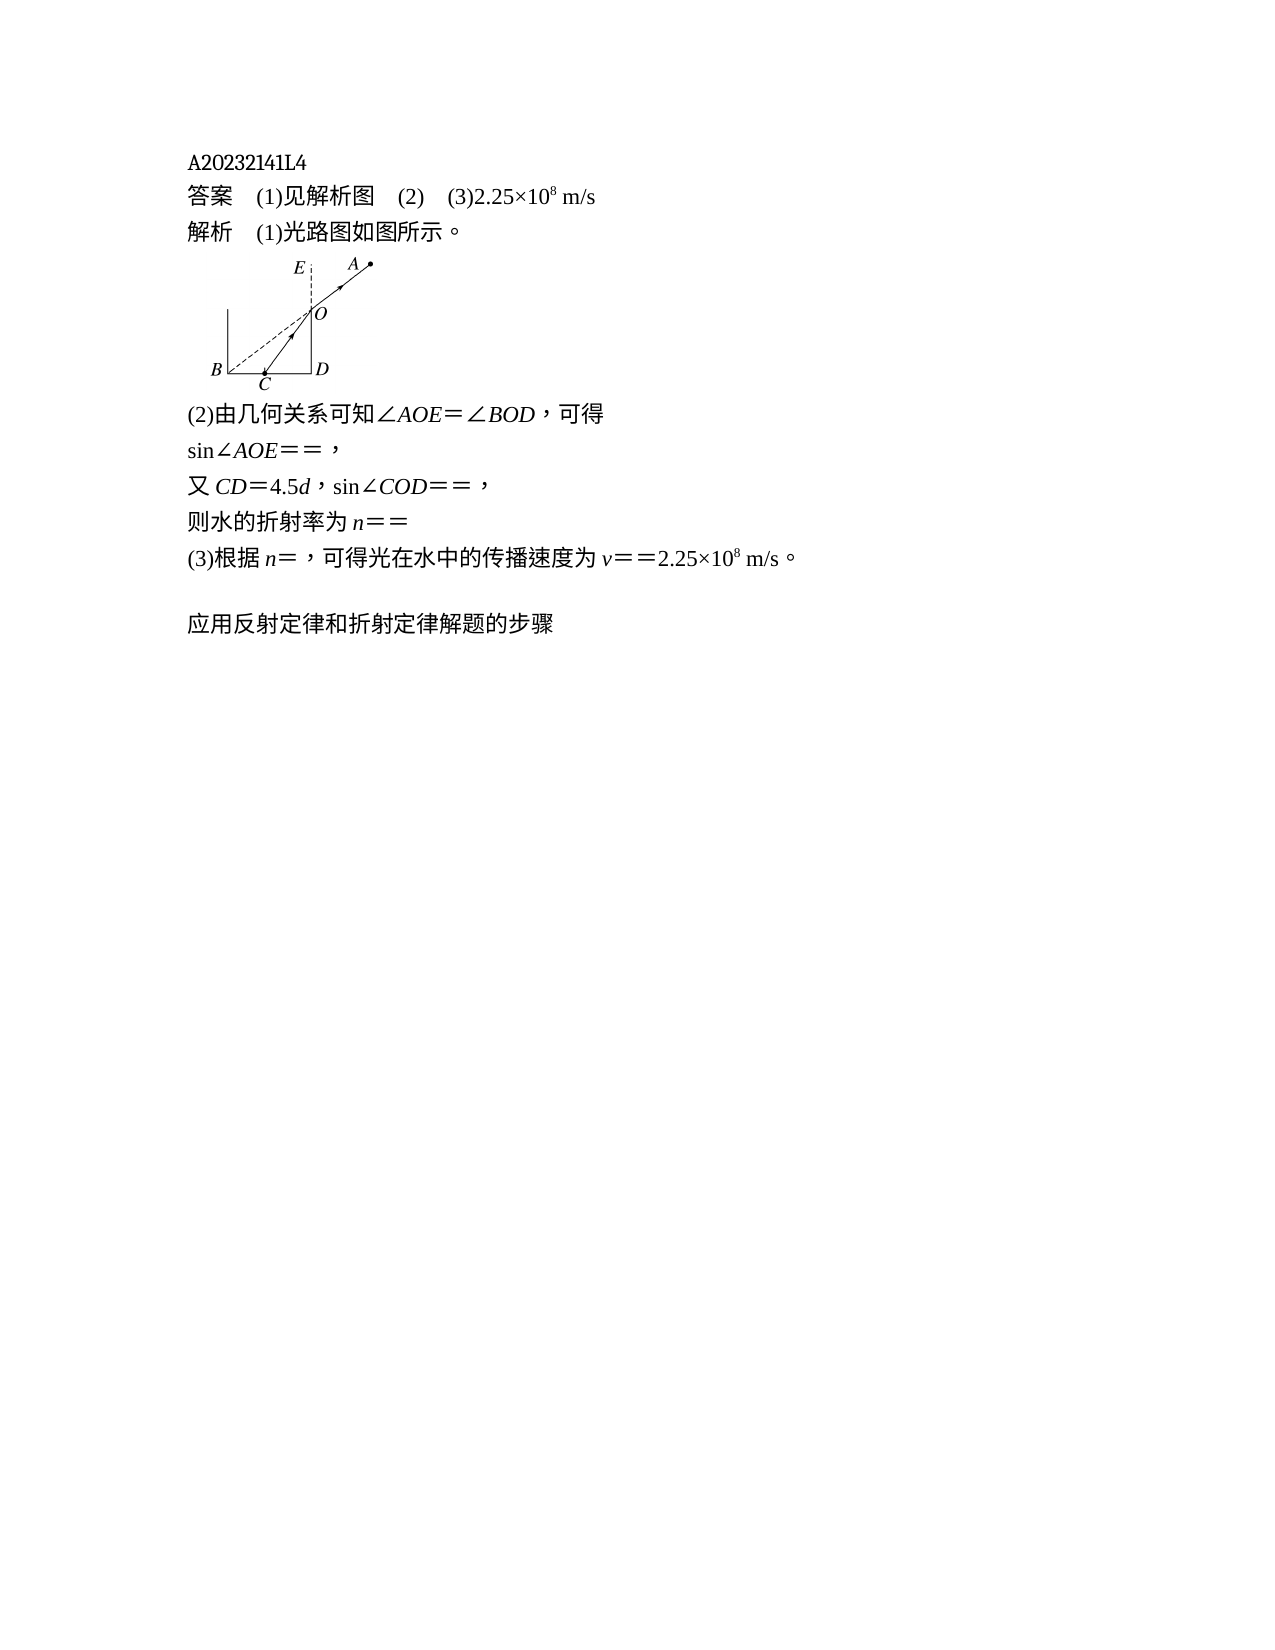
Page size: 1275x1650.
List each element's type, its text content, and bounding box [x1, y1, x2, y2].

text 又CD＝4.5d，sin∠COD＝＝， [187, 469, 1087, 501]
text 应用反射定律和折射定律解题的步骤 [187, 608, 1087, 639]
text (3)根据n＝，可得光在水中的传播速度为v＝＝2.25×108 m/s。 [187, 541, 1087, 573]
text 答案 (1)见解析图 (2) (3)2.25×108 m/s [187, 180, 1087, 211]
text sin∠AOE＝＝， [187, 434, 1087, 465]
text A20232141L4 [187, 150, 1087, 176]
picture [206, 252, 378, 394]
text (2)由几何关系可知∠AOE＝∠BOD，可得 [187, 398, 1087, 429]
text 解析 (1)光路图如图所示。 [187, 216, 1087, 247]
text 则水的折射率为n＝＝ [187, 506, 1087, 537]
